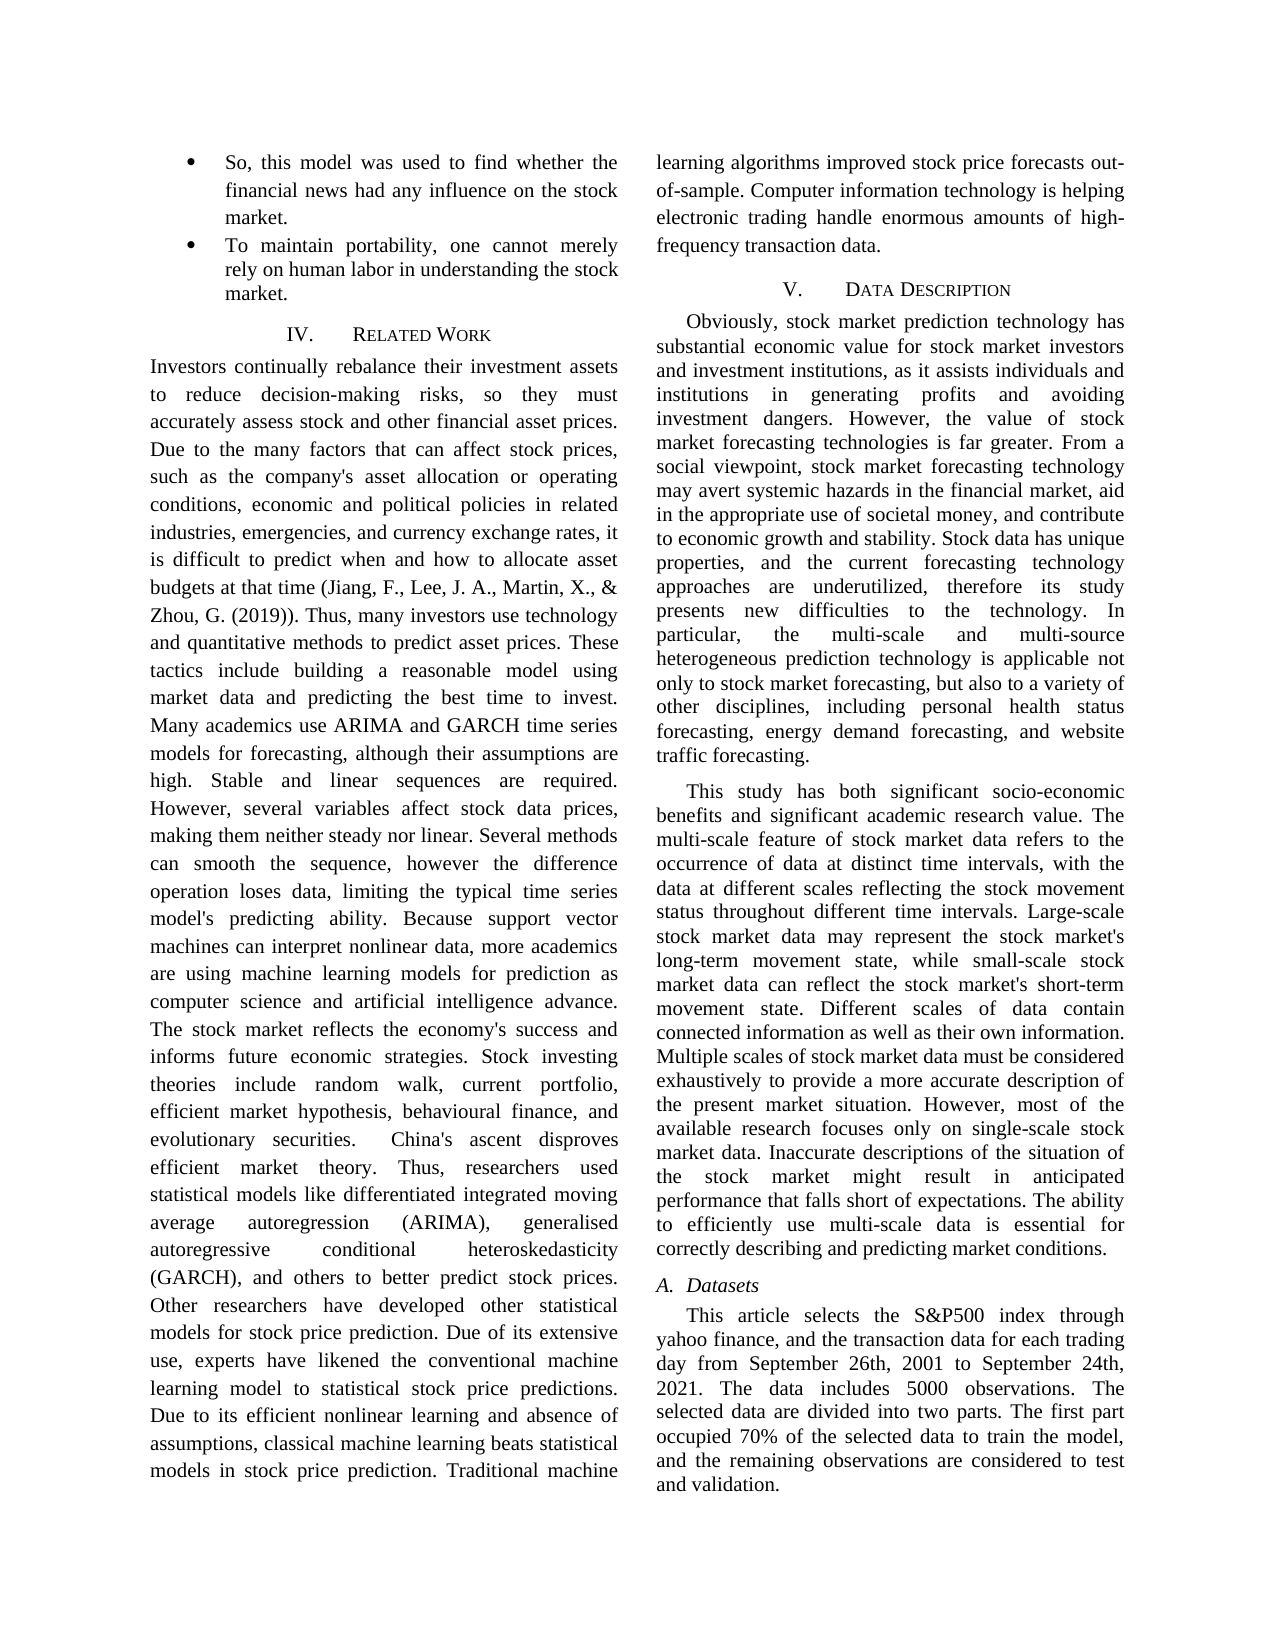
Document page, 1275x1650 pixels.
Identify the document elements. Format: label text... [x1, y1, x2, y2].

list So, this model was used to find whether the financial news had any influence on the stock market. [187, 150, 619, 229]
subtitle Related Work [150, 322, 619, 346]
subtitle Datasets [656, 1273, 1125, 1297]
list To maintain portability, one cannot merely rely on human labor in understanding the stock market. [187, 233, 619, 305]
text Investors continually rebalance their investment assets to reduce decision-making risks, so they must accurately assess stock and other financial asset prices. Due to the many factors that can affect stock prices, such as the company's asset allocation or operating conditions, economic and political policies in related industries, emergencies, and currency exchange rates, it is difficult to predict when and how to allocate asset budgets at that time (Jiang, F., Lee, J. A., Martin, X., & Zhou, G. (2019)). Thus, many investors use technology and quantitative methods to predict asset prices. These tactics include building a reasonable model using market data and predicting the best time to invest. Many academics use ARIMA and GARCH time series models for forecasting, although their assumptions are high. Stable and linear sequences are required. However, several variables affect stock data prices, making them neither steady nor linear. Several methods can smooth the sequence, however the difference operation loses data, limiting the typical time series model's predicting ability. Because support vector machines can interpret nonlinear data, more academics are using machine learning models for prediction as computer science and artificial intelligence advance. The stock market reflects the economy's success and informs future economic strategies. Stock investing theories include random walk, current portfolio, efficient market hypothesis, behavioural finance, and evolutionary securities. China's ascent disproves efficient market theory. Thus, researchers used statistical models like differentiated integrated moving average autoregression (ARIMA), generalised autoregressive conditional heteroskedasticity (GARCH), and others to better predict stock prices. Other researchers have developed other statistical models for stock price prediction. Due of its extensive use, experts have likened the conventional machine learning model to statistical stock price predictions. Due to its efficient nonlinear learning and absence of assumptions, classical machine learning beats statistical models in stock price prediction. Traditional machine learning algorithms improved stock price forecasts out-of-sample. Computer information technology is helping electronic trading handle enormous amounts of high-frequency transaction data. [150, 354, 619, 1482]
subtitle Data Description [656, 277, 1125, 301]
text Obviously, stock market prediction technology has substantial economic value for stock market investors and investment institutions, as it assists individuals and institutions in generating profits and avoiding investment dangers. However, the value of stock market forecasting technologies is far greater. From a social viewpoint, stock market forecasting technology may avert systemic hazards in the financial market, aid in the appropriate use of societal money, and contribute to economic growth and stability. Stock data has unique properties, and the current forecasting technology approaches are underutilized, therefore its study presents new difficulties to the technology. In particular, the multi-scale and multi-source heterogeneous prediction technology is applicable not only to stock market forecasting, but also to a variety of other disciplines, including personal health status forecasting, energy demand forecasting, and website traffic forecasting. [656, 309, 1125, 767]
text This study has both significant socio-economic benefits and significant academic research value. The multi-scale feature of stock market data refers to the occurrence of data at distinct time intervals, with the data at different scales reflecting the stock movement status throughout different time intervals. Large-scale stock market data may represent the stock market's long-term movement state, while small-scale stock market data can reflect the stock market's short-term movement state. Different scales of data contain connected information as well as their own information. Multiple scales of stock market data must be considered exhaustively to provide a more accurate description of the present market situation. However, most of the available research focuses only on single-scale stock market data. Inaccurate descriptions of the situation of the stock market might result in anticipated performance that falls short of expectations. The ability to efficiently use multi-scale data is essential for correctly describing and predicting market conditions. [656, 779, 1125, 1260]
